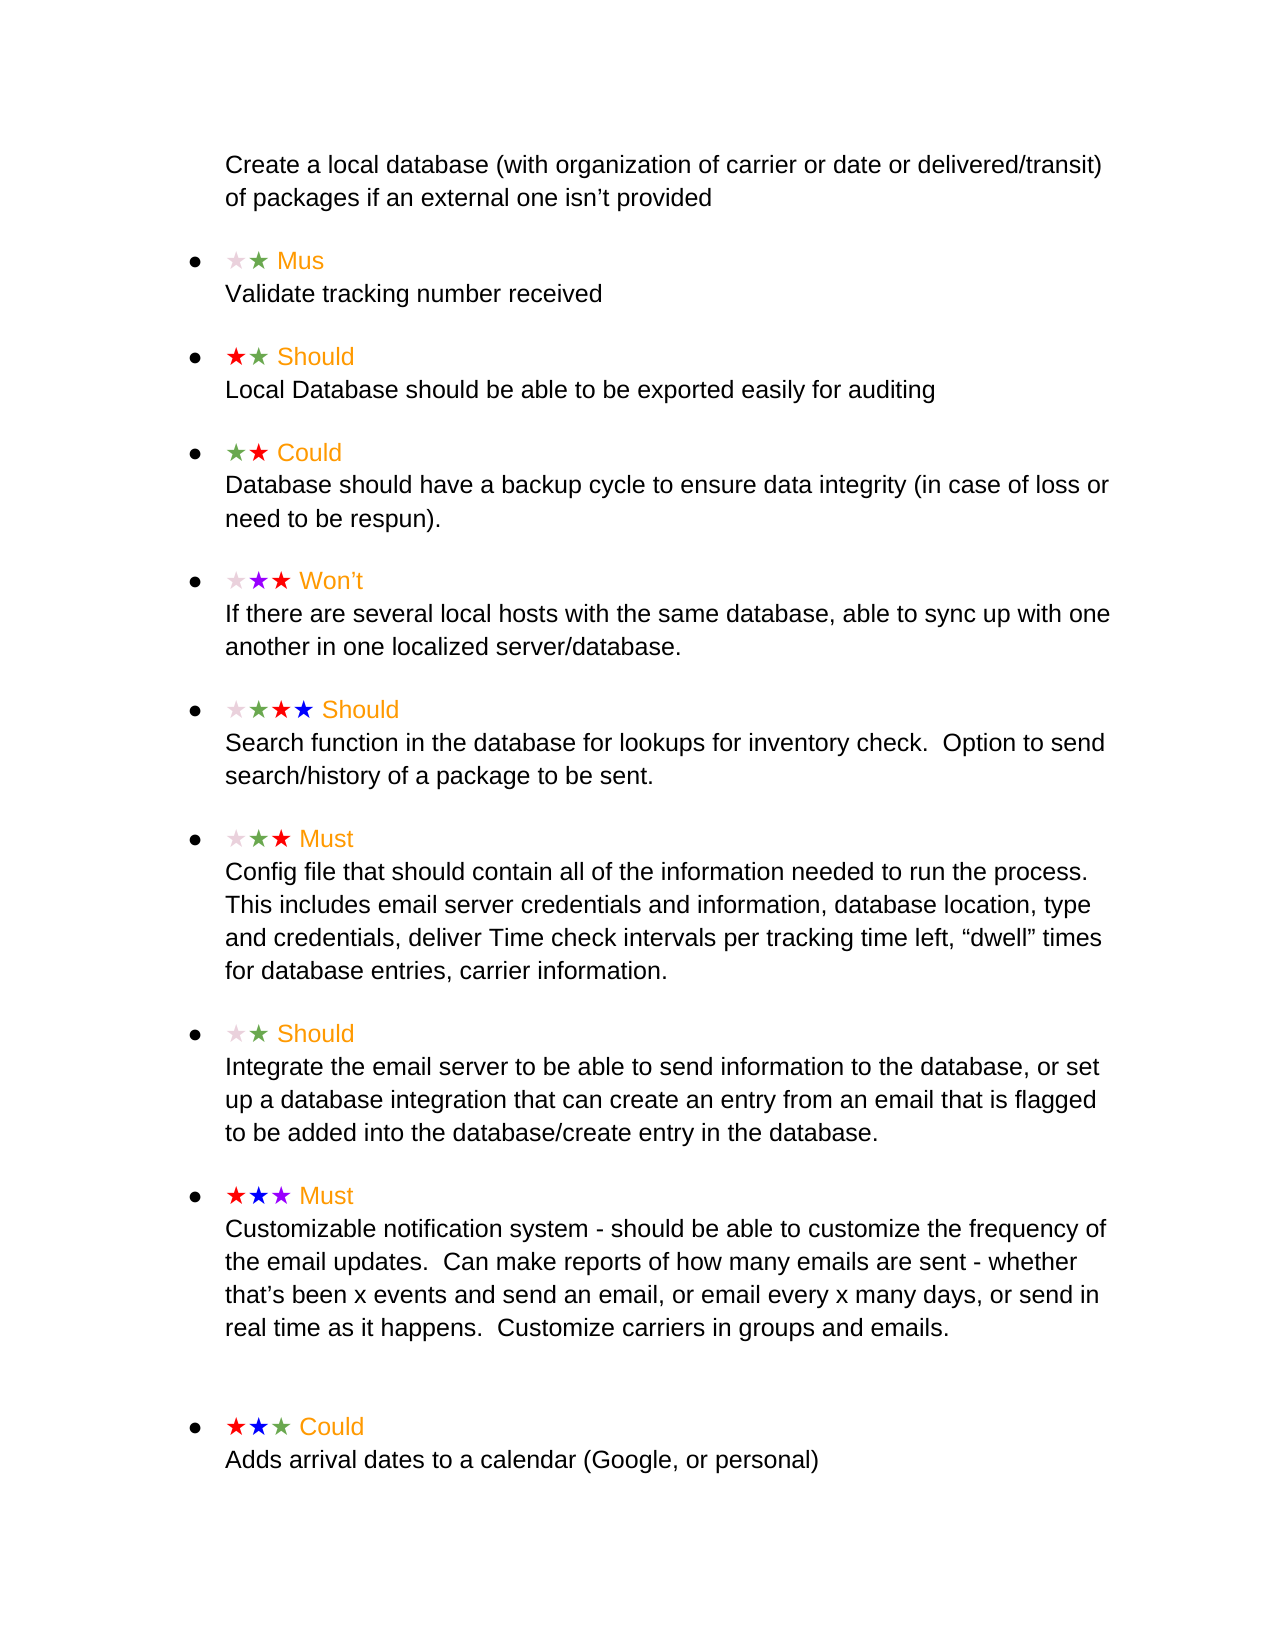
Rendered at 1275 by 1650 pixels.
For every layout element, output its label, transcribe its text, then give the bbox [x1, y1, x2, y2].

text Adds arrival dates to a calendar (Google, or personal) [225, 1445, 1125, 1474]
list ★★★ Must [187, 1181, 1125, 1210]
list ★★ Mus [187, 246, 1125, 274]
text Local Database should be able to be exported easily for auditing [225, 375, 1125, 434]
list ★★ Could [187, 437, 1125, 466]
text Customizable notification system - should be able to customize the frequency of the email updates. Can make reports of how many emails are sent - whether that’s been x events and send an email, or email every x many days, or send in real time as it happens. Customize carriers in groups and emails. [225, 1214, 1125, 1342]
list ★★ Should [187, 342, 1125, 370]
text Database should have a backup cycle to ensure data integrity (in case of loss or need to be respun). [225, 471, 1125, 562]
text Create a local database (with organization of carrier or date or delivered/transit) of packages if an external one isn’t provided [225, 150, 1125, 242]
list ★★★ Must [187, 824, 1125, 853]
text Validate tracking number received [225, 279, 1125, 338]
text If there are several local hosts with the same database, able to sync up with one another in one localized server/database. [225, 599, 1125, 691]
text Config file that should contain all of the information needed to run the process. This includes email server credentials and information, database location, type and credentials, deliver Time check intervals per tracking time left, “dwell” times for database entries, carrier information. [225, 857, 1125, 1015]
list ★★★ Could [187, 1412, 1125, 1441]
text Integrate the email server to be able to send information to the database, or set up a database integration that can create an entry from an email that is flagged to be added into the database/create entry in the database. [225, 1052, 1125, 1177]
text Search function in the database for lookups for inventory check. Option to send search/history of a package to be sent. [225, 728, 1125, 820]
list ★★★ Won’t [187, 566, 1125, 595]
list ★★★★ Should [187, 695, 1125, 724]
list ★★ Should [187, 1019, 1125, 1048]
